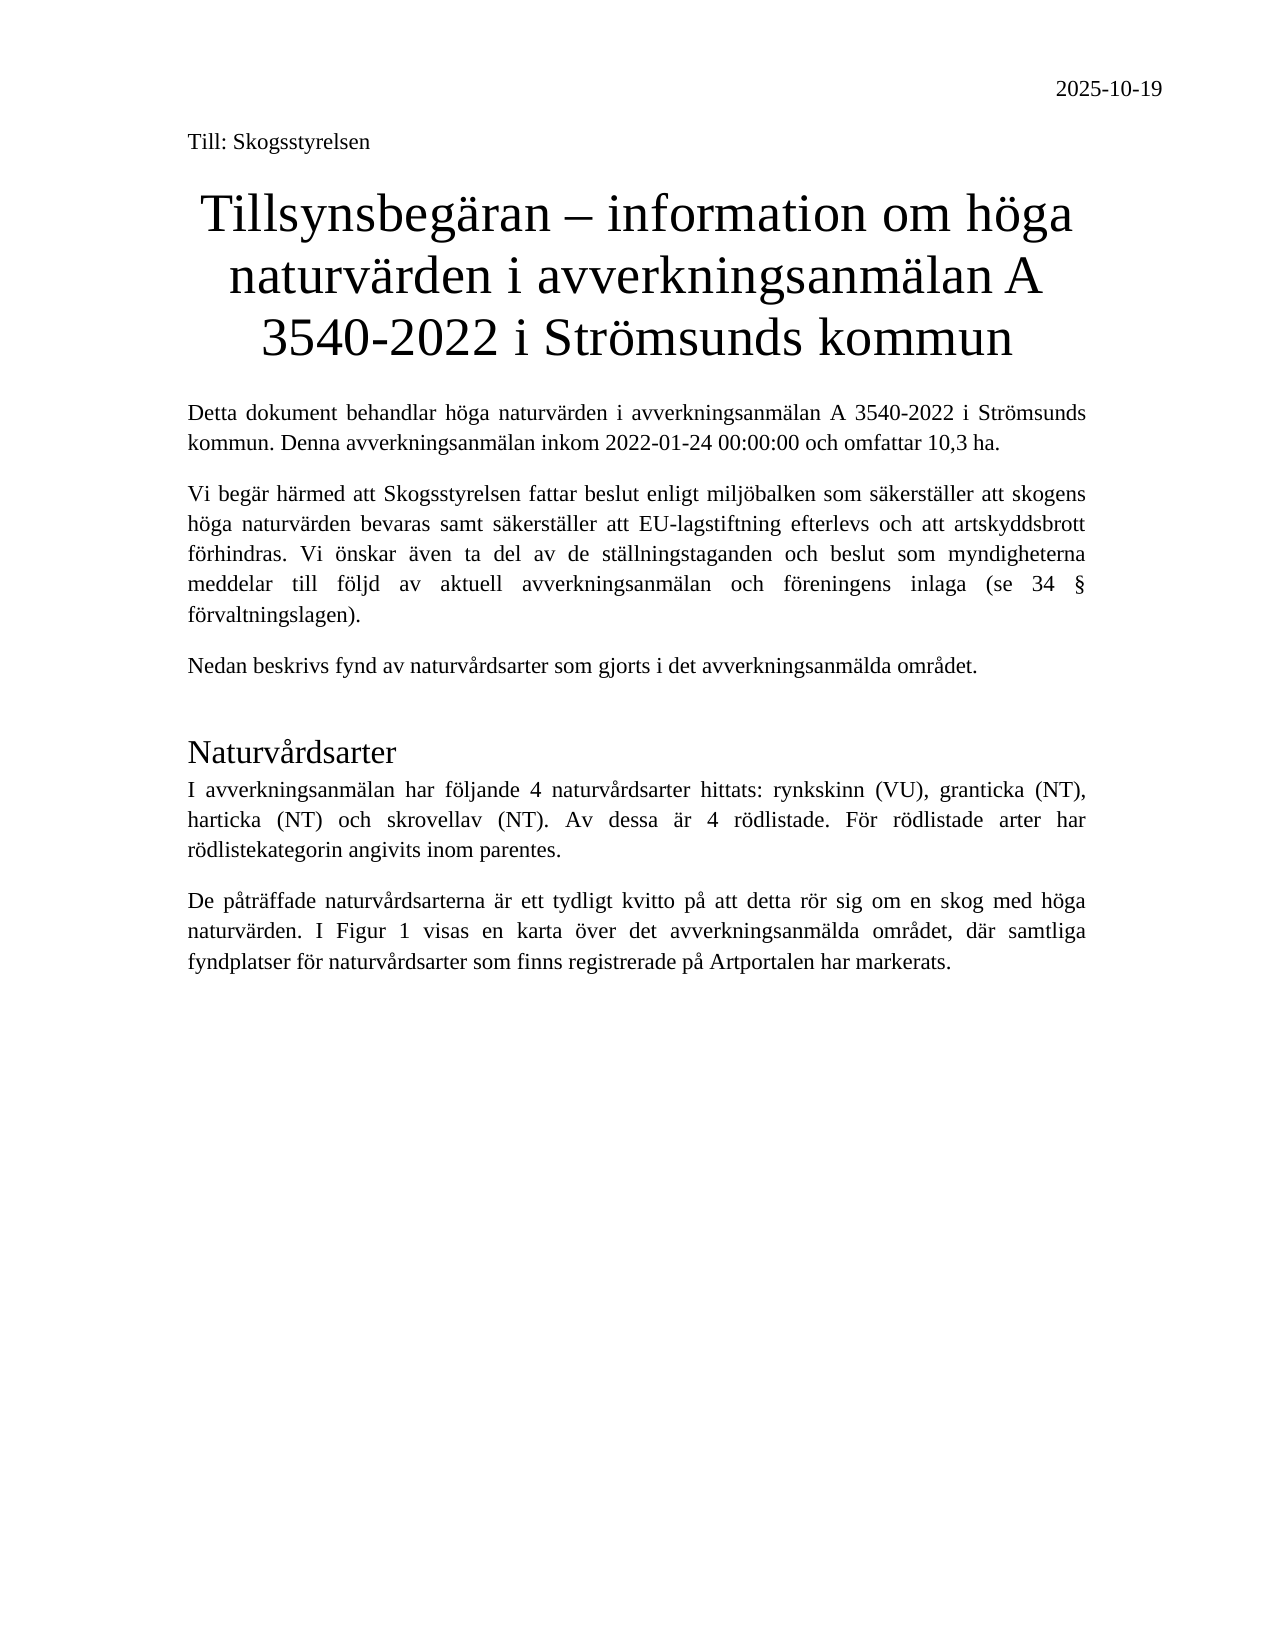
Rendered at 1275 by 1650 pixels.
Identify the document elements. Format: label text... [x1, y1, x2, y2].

text Vi begär härmed att Skogsstyrelsen fattar beslut enligt miljöbalken som säkerställer att skogens höga naturvärden bevaras samt säkerställer att EU-lagstiftning efterlevs och att artskyddsbrott förhindras. Vi önskar även ta del av de ställningstaganden och beslut som myndigheterna meddelar till följd av aktuell avverkningsanmälan och föreningens inlaga (se 34 § förvaltningslagen). [187, 480, 1087, 627]
text I avverkningsanmälan har följande 4 naturvårdsarter hittats: rynkskinn (VU), granticka (NT), harticka (NT) och skrovellav (NT). Av dessa är 4 rödlistade. För rödlistade arter har rödlistekategorin angivits inom parentes. [187, 776, 1087, 863]
text Detta dokument behandlar höga naturvärden i avverkningsanmälan A 3540-2022 i Strömsunds kommun. Denna avverkningsanmälan inkom 2022-01-24 00:00:00 och omfattar 10,3 ha. [187, 398, 1087, 455]
subtitle Naturvårdsarter [187, 732, 1087, 770]
text Nedan beskrivs fynd av naturvårdsarter som gjorts i det avverkningsanmälda området. [187, 652, 1087, 678]
title Tillsynsbegäran – information om höga naturvärden i avverkningsanmälan A 3540-2022 i Strömsunds kommun [187, 180, 1087, 367]
text De påträffade naturvårdsarterna är ett tydligt kvitto på att detta rör sig om en skog med höga naturvärden. I Figur 1 visas en karta över det avverkningsanmälda området, där samtliga fyndplatser för naturvårdsarter som finns registrerade på Artportalen har markerats. [187, 887, 1087, 974]
